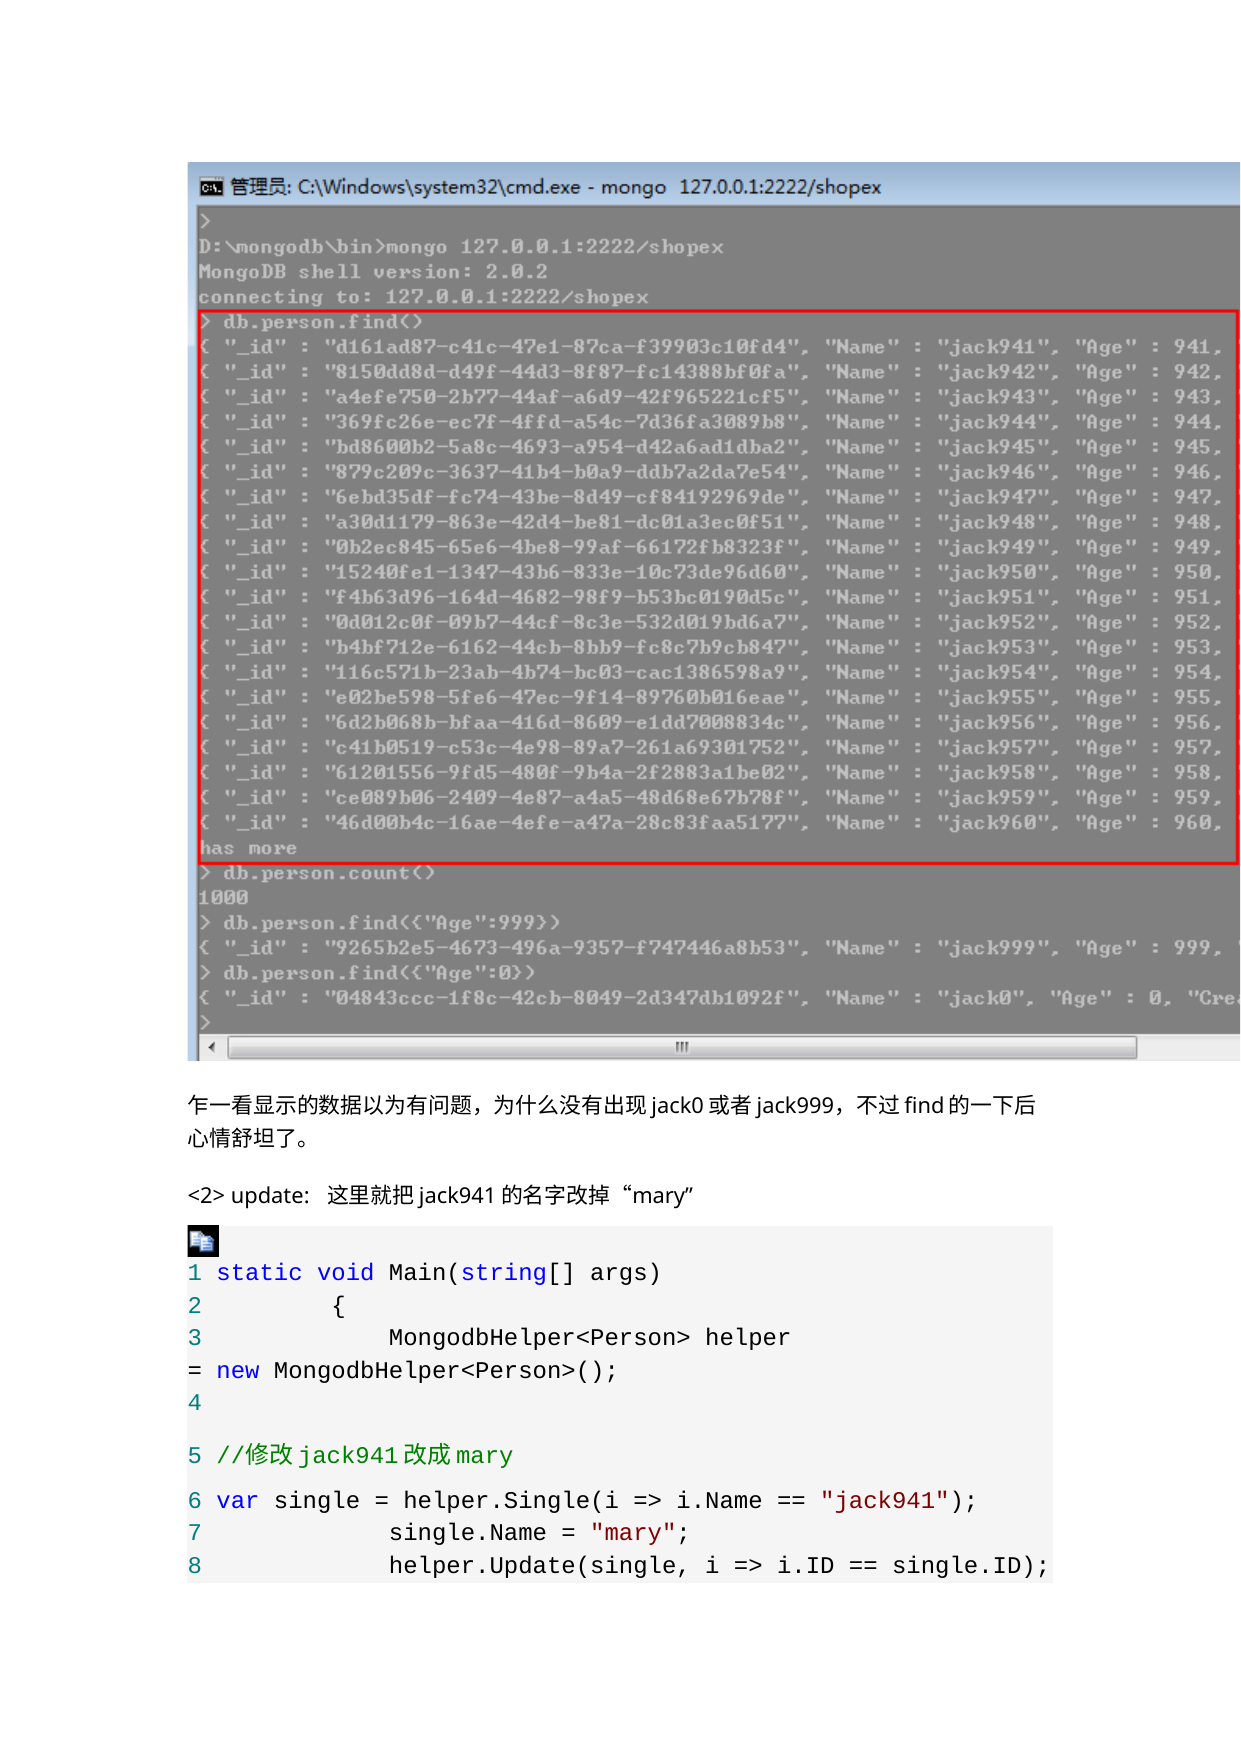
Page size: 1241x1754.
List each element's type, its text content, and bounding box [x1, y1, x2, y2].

text 乍一看显示的数据以为有问题，为什么没有出现jack0或者jack999，不过find的一下后心情舒坦了。 [187, 1088, 1053, 1153]
text <2> update: 这里就把jack941的名字改掉“mary” [187, 1178, 1053, 1210]
picture [187, 162, 1241, 1061]
picture [187, 1225, 219, 1257]
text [187, 1258, 1053, 1583]
